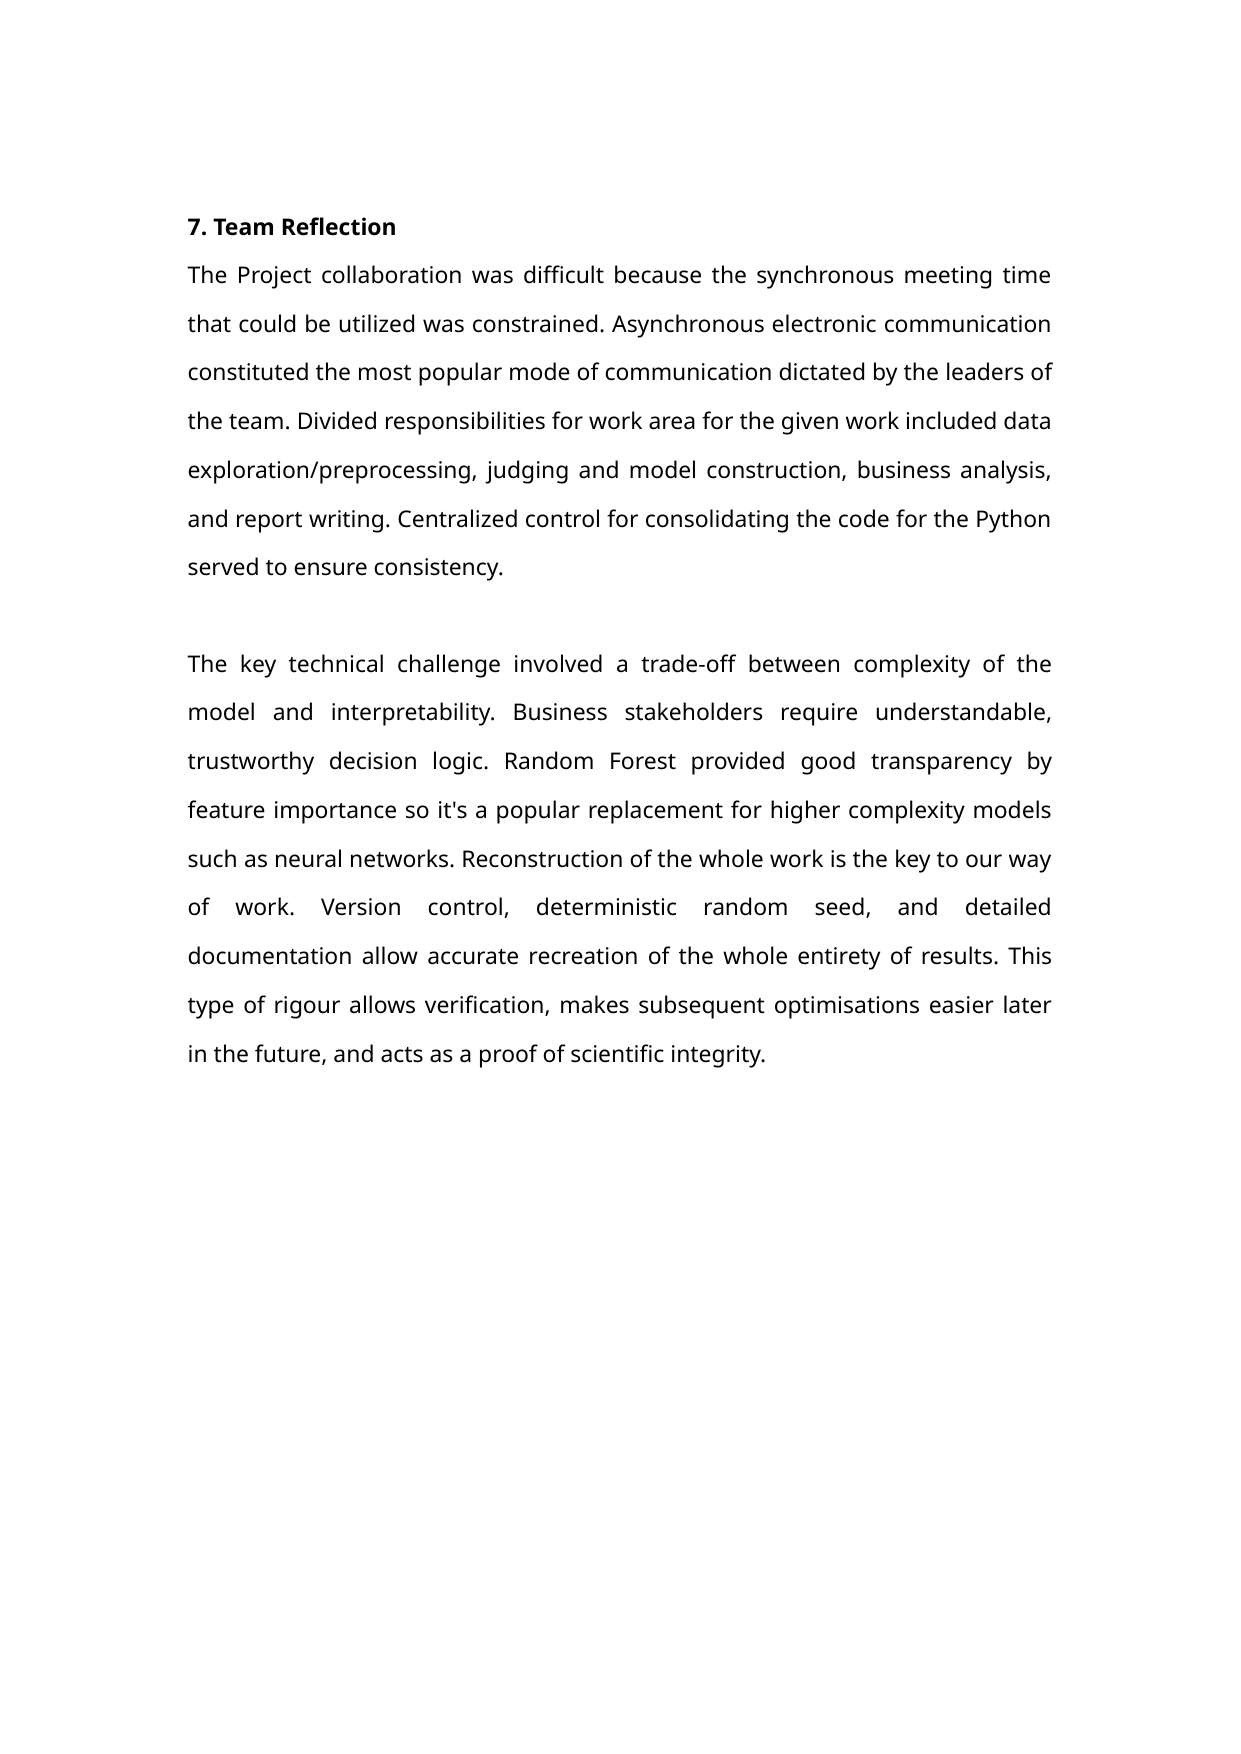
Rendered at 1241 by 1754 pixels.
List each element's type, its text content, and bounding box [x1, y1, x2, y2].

text 7. Team Reflection [187, 210, 1053, 243]
text The Project collaboration was difficult because the synchronous meeting time that could be utilized was constrained. Asynchronous electronic communication constituted the most popular mode of communication dictated by the leaders of the team. Divided responsibilities for work area for the given work included data exploration/preprocessing, judging and model construction, business analysis, and report writing. Centralized control for consolidating the code for the Python served to ensure consistency. [187, 258, 1053, 583]
text The key technical challenge involved a trade-off between complexity of the model and interpretability. Business stakeholders require understandable, trustworthy decision logic. Random Forest provided good transparency by feature importance so it's a popular replacement for higher complexity models such as neural networks. Reconstruction of the whole work is the key to our way of work. Version control, deterministic random seed, and detailed documentation allow accurate recreation of the whole entirety of results. This type of rigour allows verification, makes subsequent optimisations easier later in the future, and acts as a proof of scientific integrity. [187, 647, 1053, 1069]
